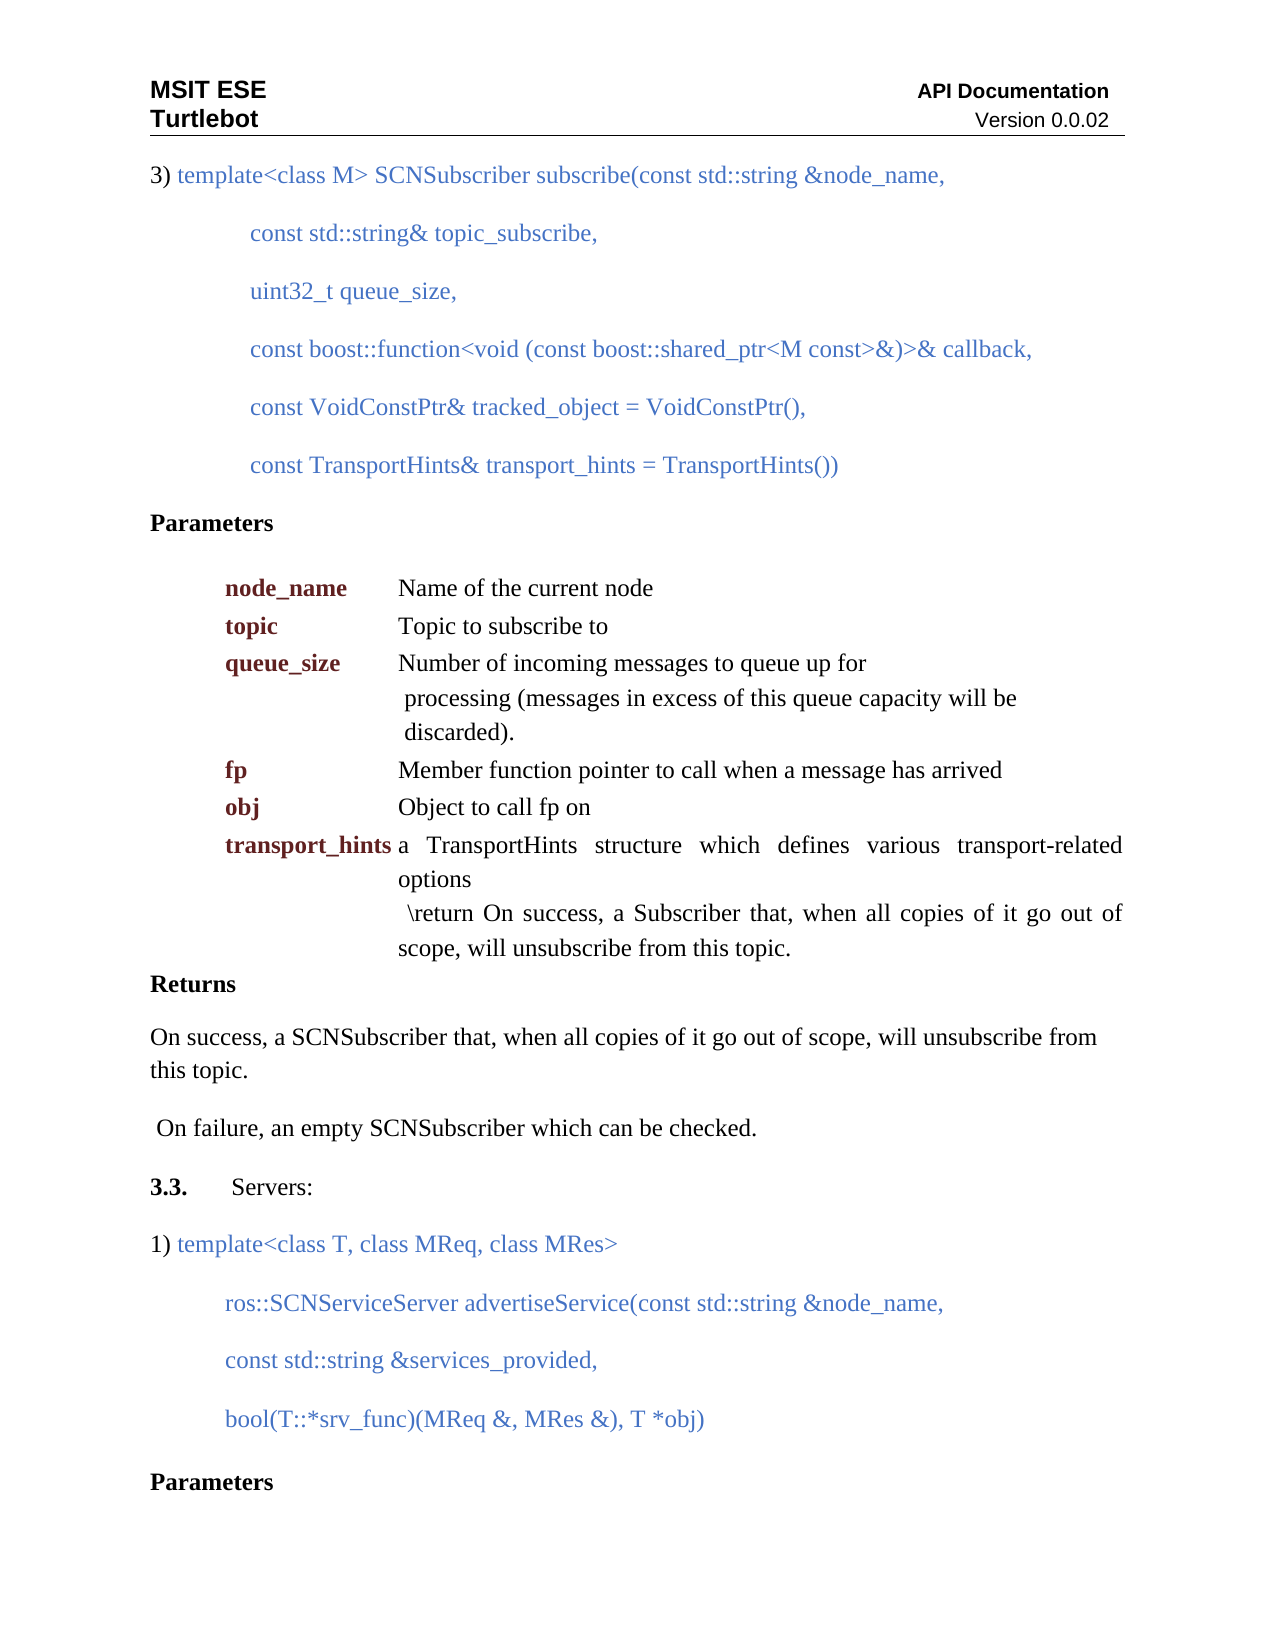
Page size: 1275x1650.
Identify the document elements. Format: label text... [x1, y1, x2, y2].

table_cell a TransportHints structure which defines various transport-related options \return On success, a Subscriber that, when all copies of it go out of scope, will unsubscribe from this topic. [398, 823, 1125, 963]
text Parameters [150, 508, 1125, 537]
table_cell queue_size [225, 641, 398, 747]
text ros::SCNServiceServer advertiseService(const std::string &node_name, [150, 1288, 1125, 1316]
text 3) template<class M> SCNSubscriber subscribe(const std::string &node_name, [150, 160, 1125, 189]
table_cell topic [225, 604, 398, 641]
text Parameters [150, 1462, 1125, 1496]
text const TransportHints& transport_hints = TransportHints()) [150, 450, 1125, 479]
table_cell Object to call fp on [398, 785, 1125, 822]
table_header Name of the current node [398, 566, 1125, 604]
text Returns [150, 963, 1125, 997]
table_header node_name [225, 566, 398, 604]
table_cell obj [225, 785, 398, 822]
table_cell Topic to subscribe to [398, 604, 1125, 641]
text const VoidConstPtr& tracked_object = VoidConstPtr(), [150, 392, 1125, 421]
list Servers: [150, 1172, 1125, 1200]
text bool(T::*srv_func)(MReq &, MRes &), T *obj) [150, 1404, 1125, 1432]
text const std::string &services_provided, [150, 1346, 1125, 1374]
text 1) template<class T, class MReq, class MRes> [150, 1229, 1125, 1258]
text uint32_t queue_size, [150, 276, 1125, 305]
text On failure, an empty SCNSubscriber which can be checked. [150, 1113, 1125, 1142]
table_cell Number of incoming messages to queue up for processing (messages in excess of this queue capacity will be discarded). [398, 641, 1125, 747]
text const std::string& topic_subscribe, [150, 218, 1125, 247]
table_cell transport_hints [225, 823, 398, 963]
text const boost::function<void (const boost::shared_ptr<M const>&)>& callback, [150, 334, 1125, 363]
text On success, a SCNSubscriber that, when all copies of it go out of scope, will unsubscribe from this topic. [150, 1022, 1125, 1084]
table_cell Member function pointer to call when a message has arrived [398, 748, 1125, 785]
table_cell fp [225, 748, 398, 785]
